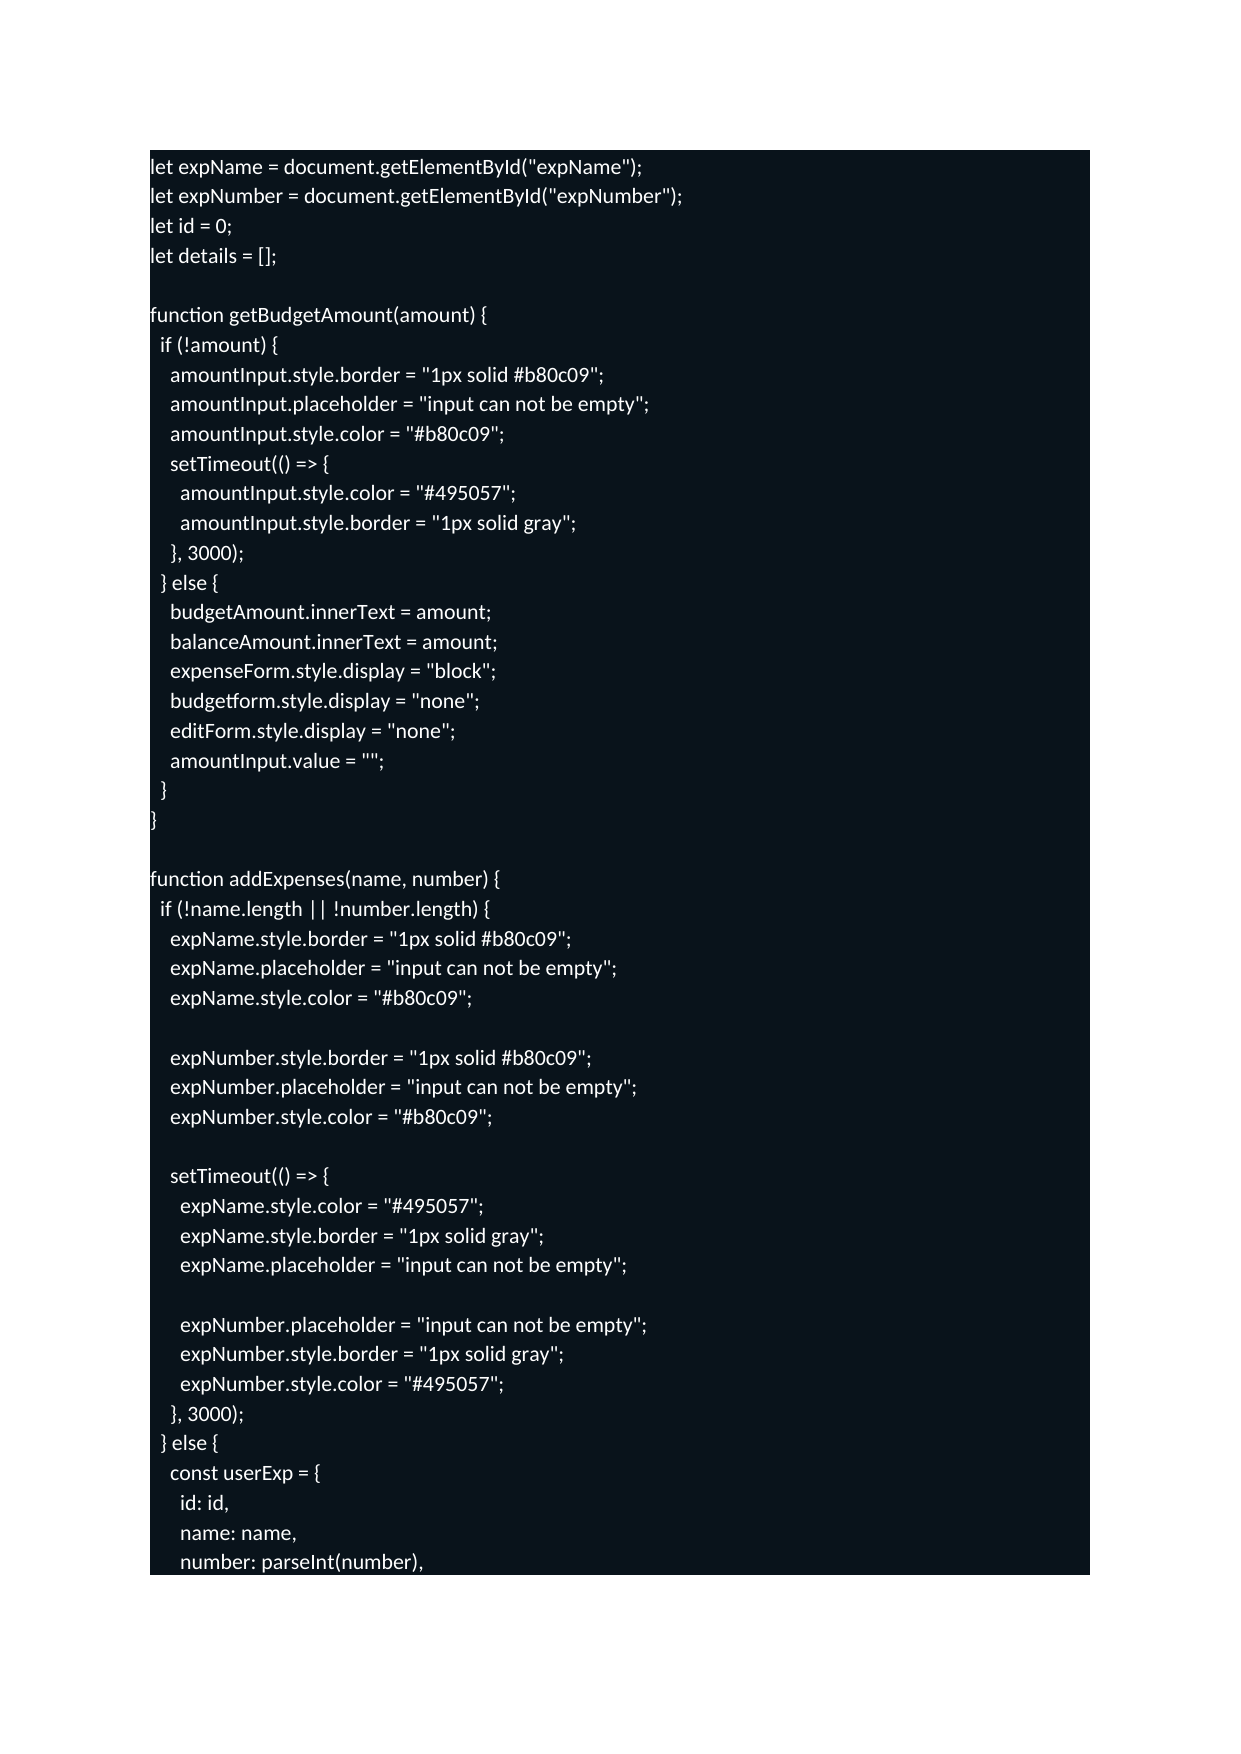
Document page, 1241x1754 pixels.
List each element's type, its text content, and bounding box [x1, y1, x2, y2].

text function getBudgetAmount(amount) { [150, 298, 1090, 328]
text expName.placeholder = "input can not be empty"; [150, 1248, 1090, 1278]
text name: name, [150, 1516, 1090, 1545]
text expNumber.style.color = "#b80c09"; [150, 1100, 1090, 1130]
text expName.placeholder = "input can not be empty"; [150, 952, 1090, 981]
text amountInput.style.border = "1px solid gray"; [150, 506, 1090, 536]
text expenseForm.style.display = "block"; [150, 655, 1090, 684]
text setTimeout(() => { [150, 447, 1090, 477]
text amountInput.placeholder = "input can not be empty"; [150, 387, 1090, 417]
text let expName = document.getElementById("expName"); [150, 150, 1090, 180]
text if (!amount) { [150, 328, 1090, 358]
text expNumber.style.border = "1px solid #b80c09"; [150, 1041, 1090, 1070]
text const userExp = { [150, 1456, 1090, 1486]
text }, 3000); [150, 1397, 1090, 1427]
text if (!name.length || !number.length) { [150, 892, 1090, 922]
text amountInput.style.border = "1px solid #b80c09"; [150, 358, 1090, 387]
text let expNumber = document.getElementById("expNumber"); [150, 180, 1090, 209]
text expName.style.border = "1px solid gray"; [150, 1219, 1090, 1248]
text } [150, 803, 1090, 833]
text } else { [150, 566, 1090, 595]
text } [150, 773, 1090, 803]
text expNumber.placeholder = "input can not be empty"; [150, 1308, 1090, 1337]
text amountInput.value = ""; [150, 744, 1090, 773]
text }, 3000); [150, 536, 1090, 566]
text expNumber.style.border = "1px solid gray"; [150, 1337, 1090, 1367]
text let id = 0; [150, 209, 1090, 239]
text balanceAmount.innerText = amount; [150, 625, 1090, 655]
text editForm.style.display = "none"; [150, 714, 1090, 744]
text number: parseInt(number), [150, 1545, 1090, 1575]
text setTimeout(() => { [150, 1159, 1090, 1189]
text expNumber.style.color = "#495057"; [150, 1367, 1090, 1397]
text amountInput.style.color = "#495057"; [150, 477, 1090, 506]
text expName.style.color = "#b80c09"; [150, 981, 1090, 1011]
text function addExpenses(name, number) { [150, 862, 1090, 892]
text let details = []; [150, 239, 1090, 269]
text expNumber.placeholder = "input can not be empty"; [150, 1070, 1090, 1100]
text } else { [150, 1427, 1090, 1456]
text budgetAmount.innerText = amount; [150, 595, 1090, 625]
text expName.style.color = "#495057"; [150, 1189, 1090, 1219]
text budgetform.style.display = "none"; [150, 684, 1090, 714]
text amountInput.style.color = "#b80c09"; [150, 417, 1090, 447]
text expName.style.border = "1px solid #b80c09"; [150, 922, 1090, 952]
text id: id, [150, 1486, 1090, 1516]
